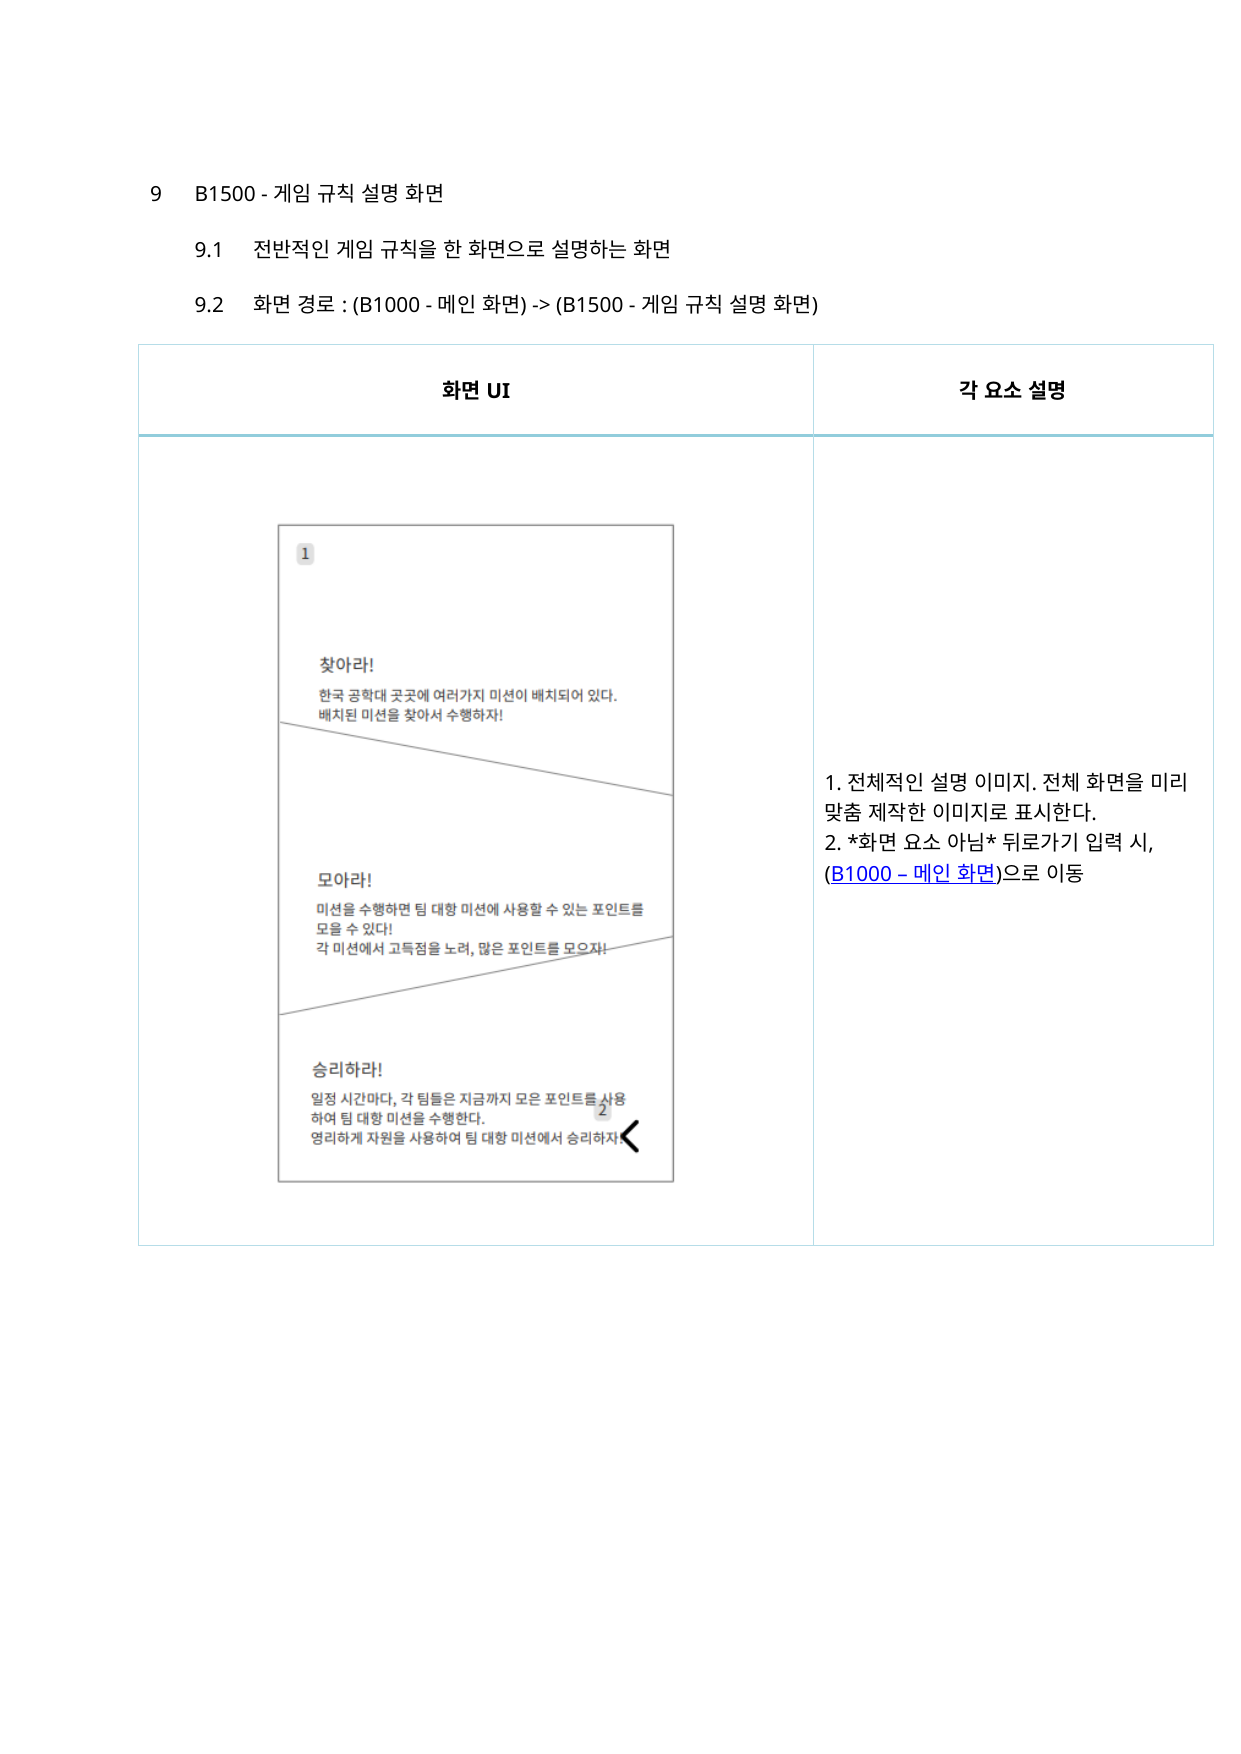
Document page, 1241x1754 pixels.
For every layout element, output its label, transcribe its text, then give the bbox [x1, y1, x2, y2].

table_cell 1. 전체적인 설명 이미지. 전체 화면을 미리 맞춤 제작한 이미지로 표시한다. 2. *화면 요소 아님* 뒤로가기 입력 시, (B1000 – 메인 화면)으로 이동 [814, 437, 1213, 1245]
table_cell [139, 437, 813, 1245]
table_header 화면 UI [139, 345, 813, 434]
list 화면 경로 : (B1000 - 메인 화면) -> (B1500 - 게임 규칙 설명 화면) [194, 288, 1090, 319]
picture [268, 520, 684, 1190]
list 전반적인 게임 규칙을 한 화면으로 설명하는 화면 [194, 233, 1090, 263]
table_header 각 요소 설명 [814, 345, 1213, 434]
list B1500 - 게임 규칙 설명 화면 [150, 177, 1090, 207]
